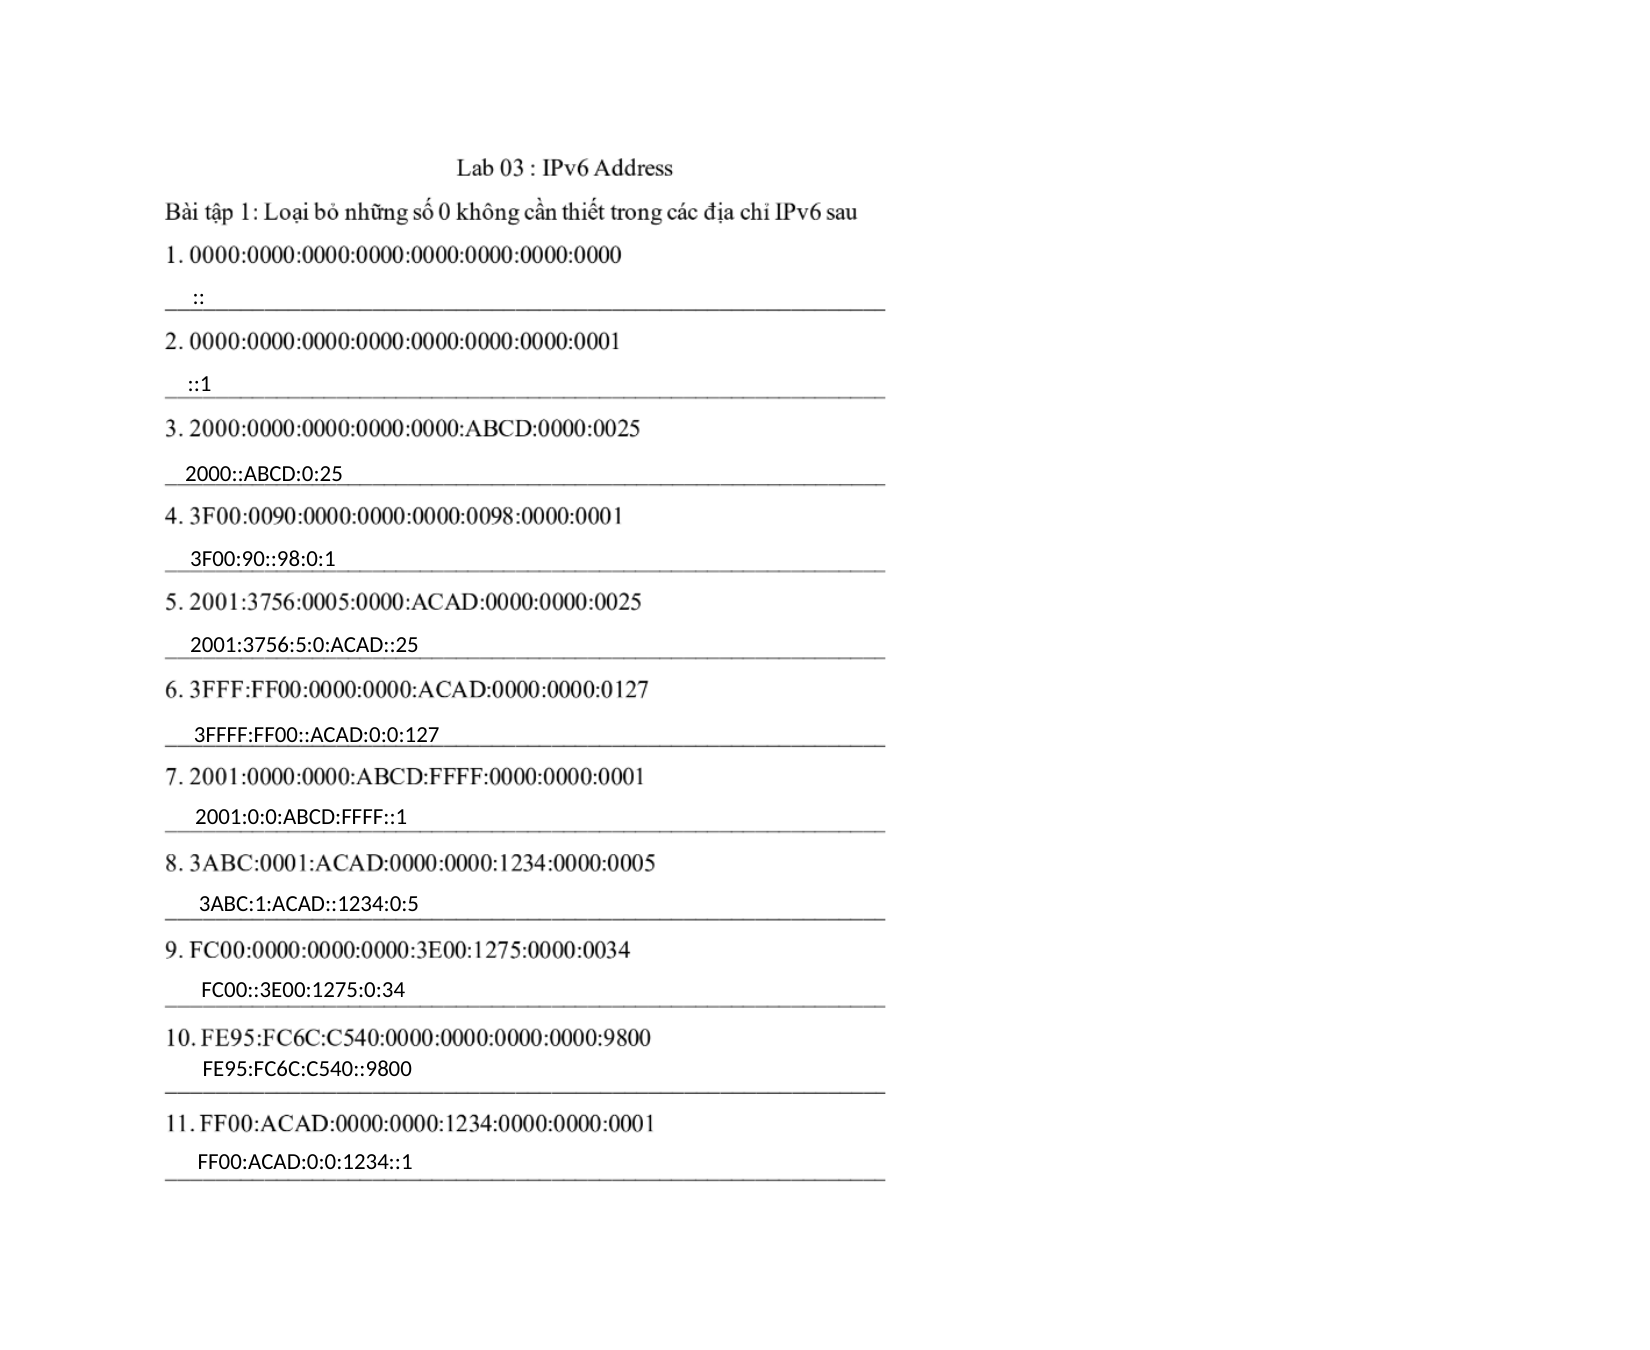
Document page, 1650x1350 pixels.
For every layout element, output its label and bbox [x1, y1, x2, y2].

picture [150, 150, 886, 1200]
